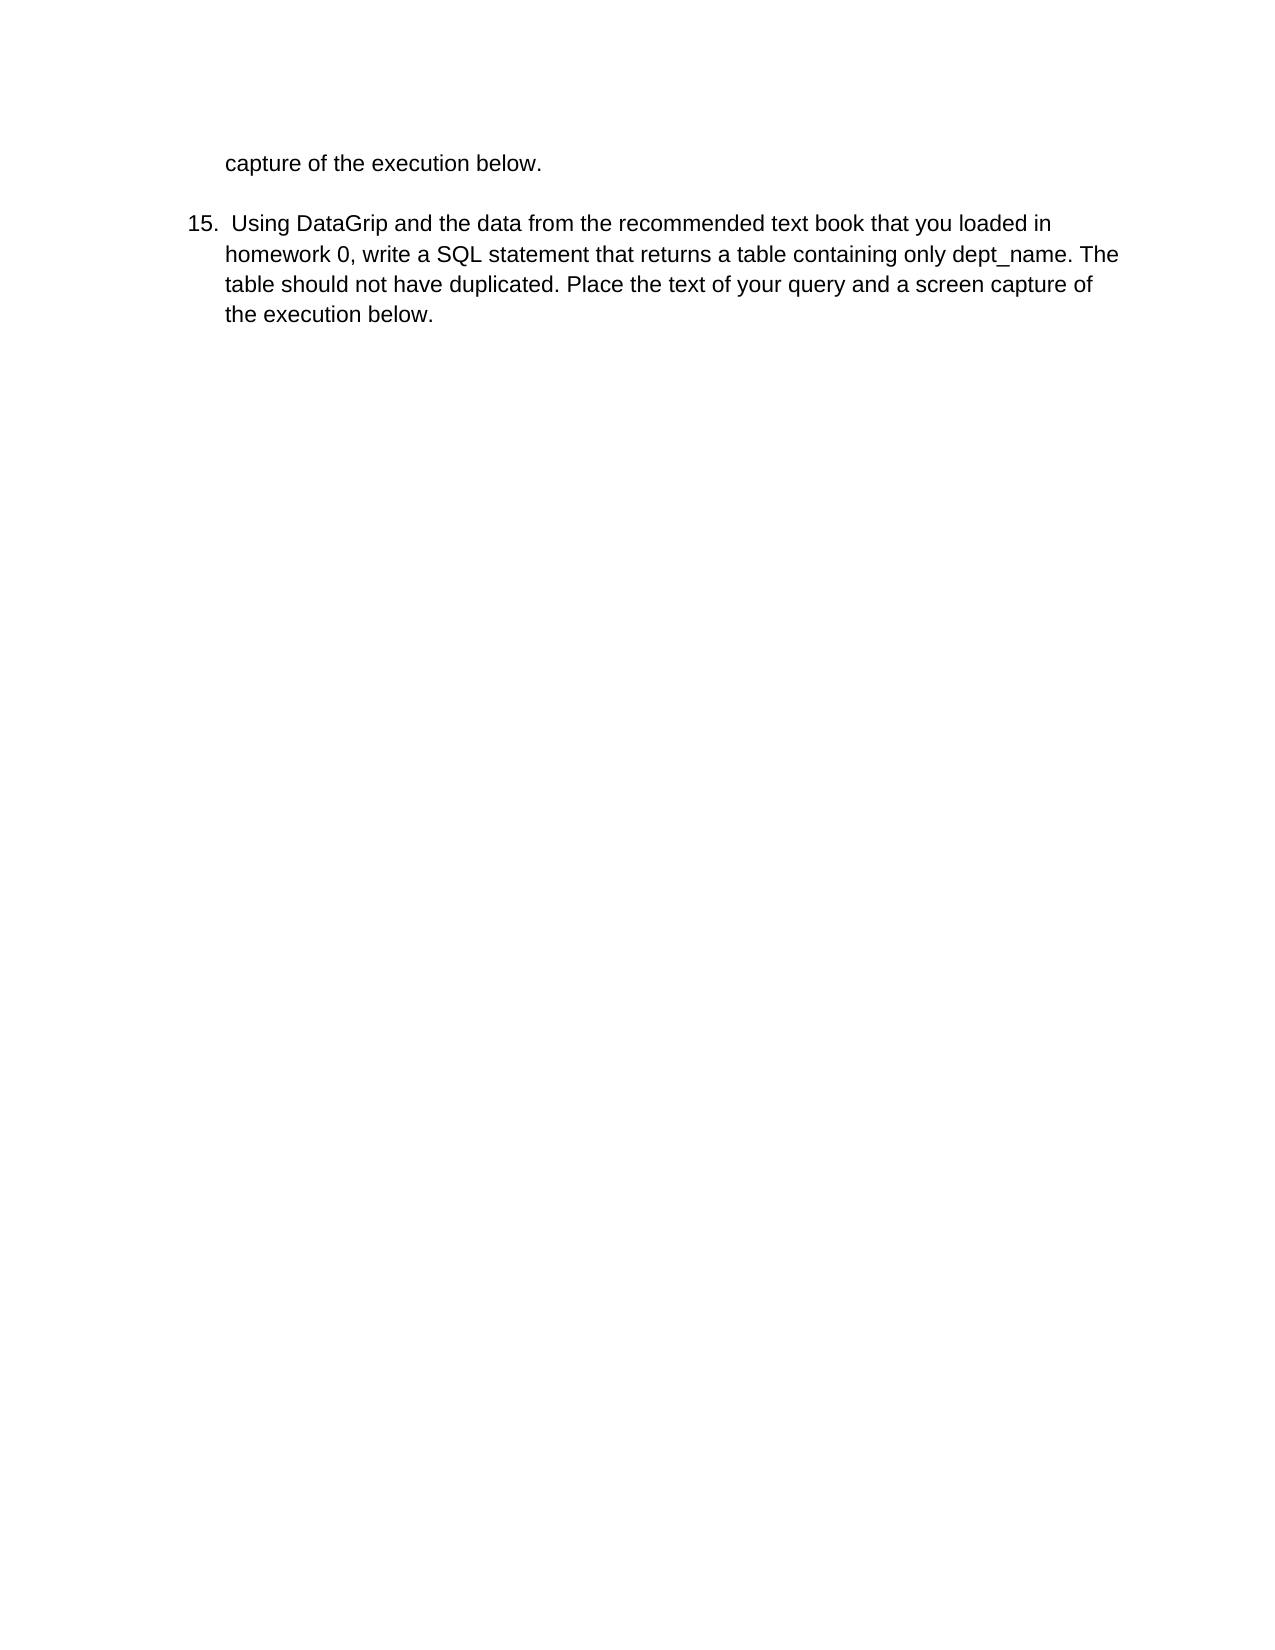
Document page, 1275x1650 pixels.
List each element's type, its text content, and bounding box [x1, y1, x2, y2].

list Using DataGrip and the data from the recommended text book that you loaded in homework 0, write a SQL statement that returns a table containing only dept_name. The table should not have duplicated. Place the text of your query and a screen capture of the execution below. [187, 210, 1125, 358]
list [187, 150, 1125, 207]
